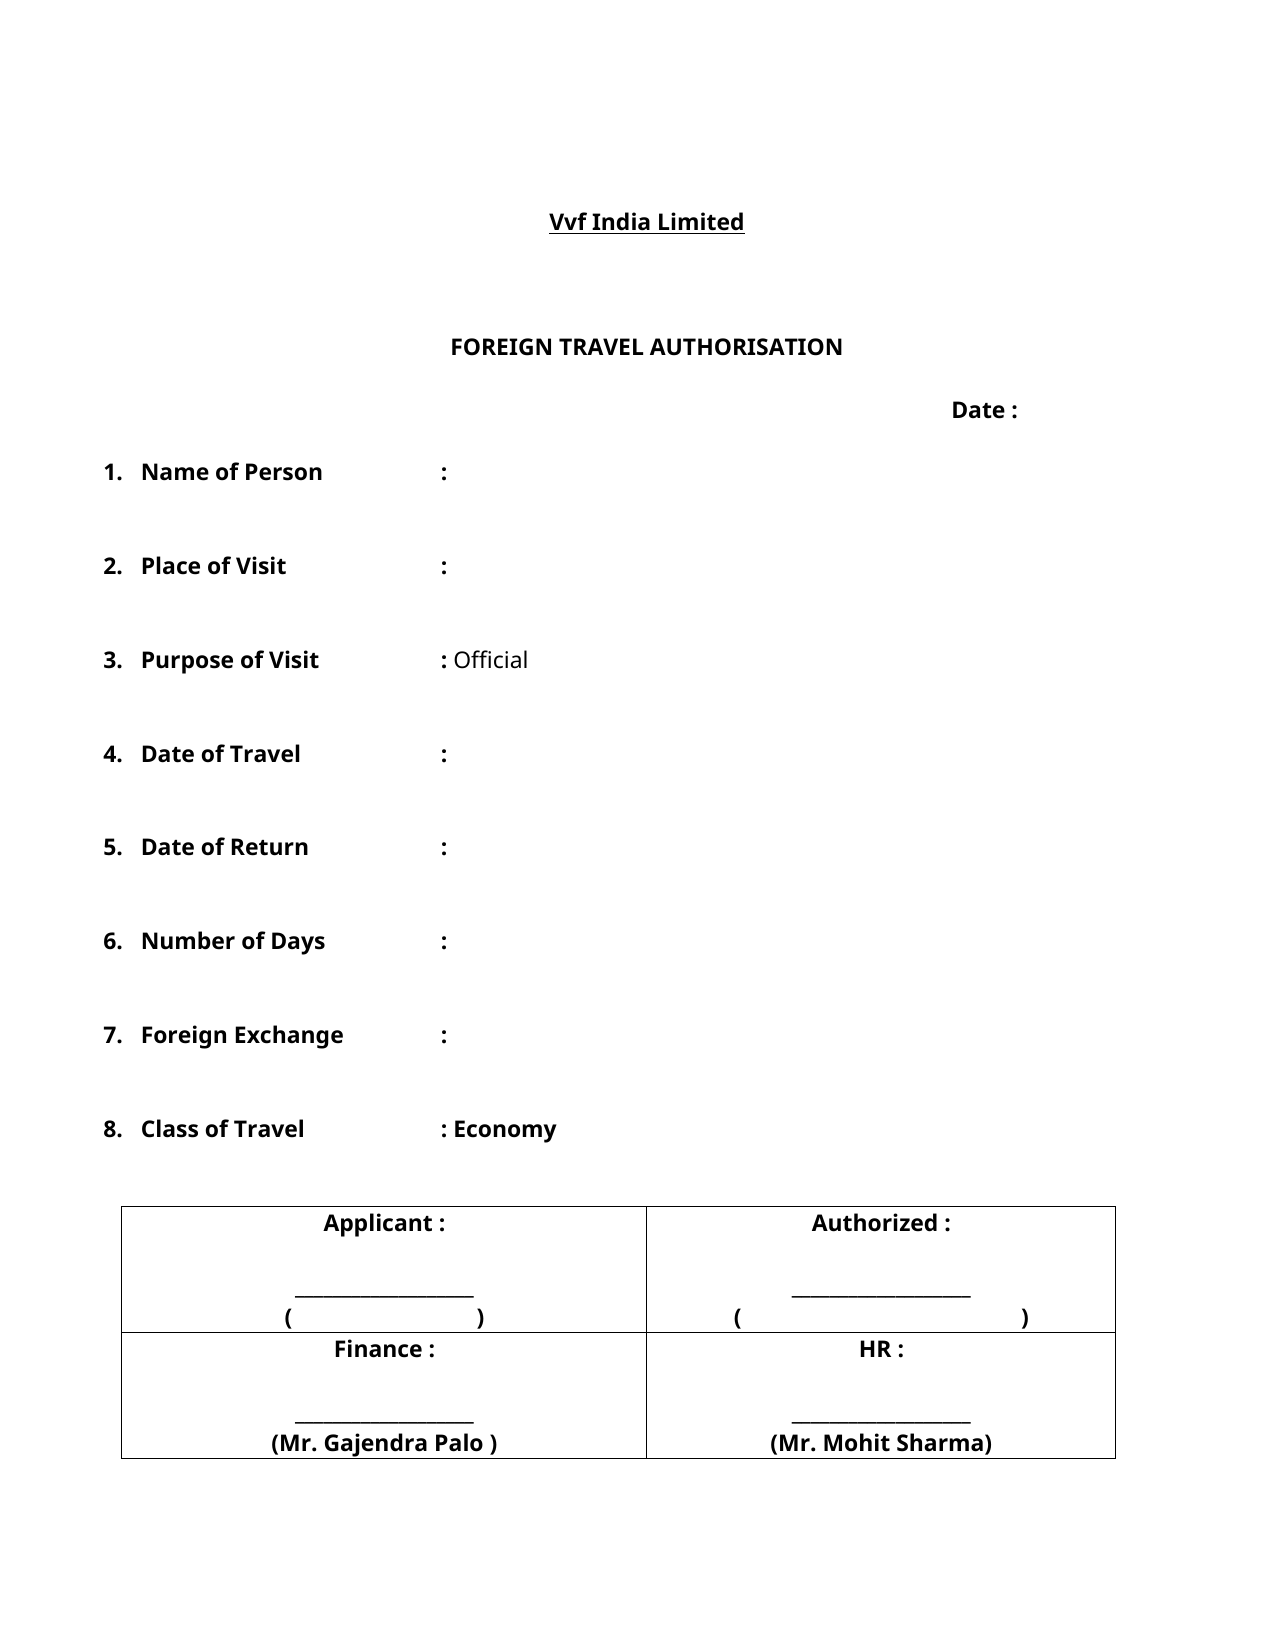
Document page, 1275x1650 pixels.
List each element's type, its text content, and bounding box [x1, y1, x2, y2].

text Date : [741, 394, 1228, 425]
list Class of Travel : Economy [103, 1112, 1228, 1144]
table_cell HR : ___________________ (Mr. Mohit Sharma) [647, 1333, 1115, 1458]
list Date of Return : [103, 831, 1228, 862]
text FOREIGN TRAVEL AUTHORISATION [66, 331, 1228, 362]
list Place of Visit : [103, 550, 1228, 581]
list Purpose of Visit : Official [103, 644, 1228, 675]
table_header Applicant : ___________________ ( ) [122, 1207, 646, 1332]
table_cell Finance : ___________________ (Mr. Gajendra Palo ) [122, 1333, 646, 1458]
list Foreign Exchange : [103, 1019, 1228, 1050]
list Name of Person : [103, 456, 1228, 487]
table_header Authorized : ___________________ ( ) [647, 1207, 1115, 1332]
text Vvf India Limited [66, 206, 1228, 237]
list Number of Days : [103, 925, 1228, 956]
list Date of Travel : [103, 737, 1228, 769]
